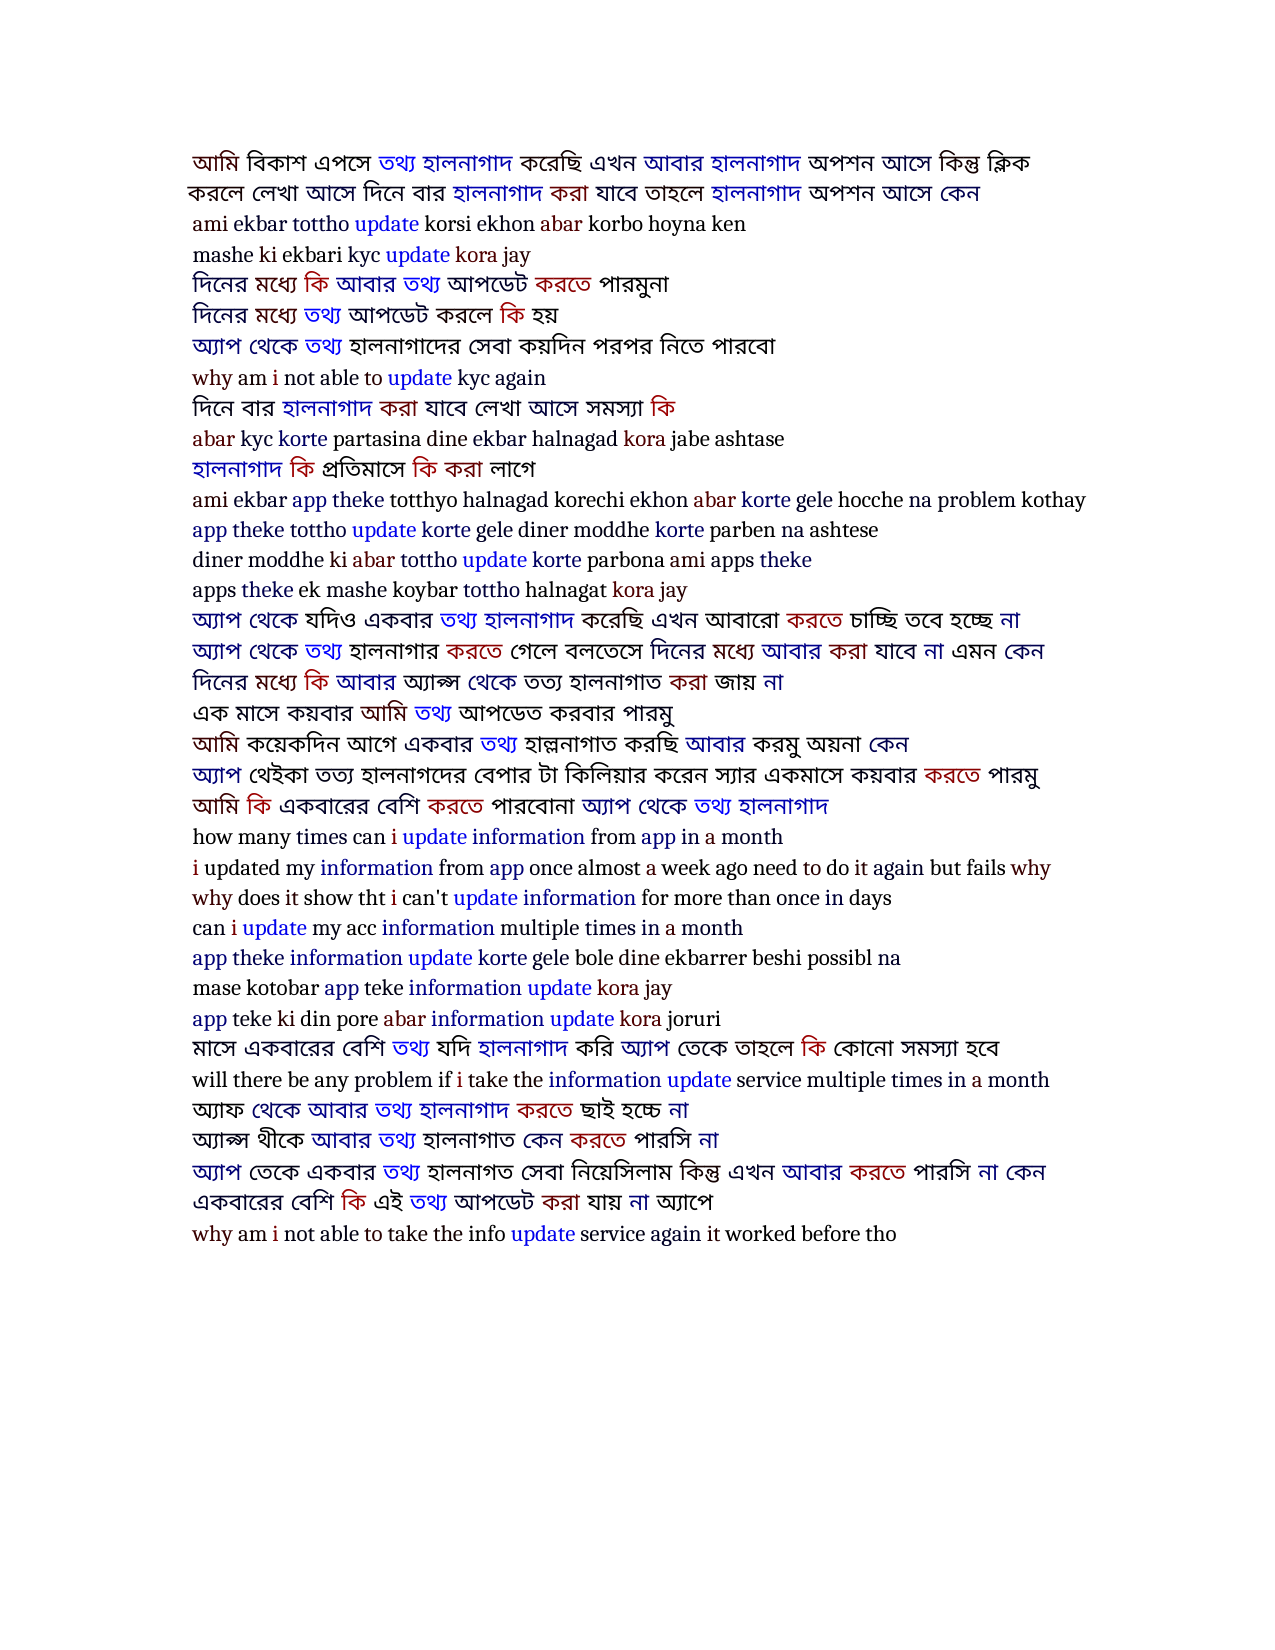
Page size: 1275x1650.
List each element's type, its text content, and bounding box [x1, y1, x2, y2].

text আমি বিকাশ এপসে তথ্য হালনাগাদ করেছি এখন আবার হালনাগাদ অপশন আসে কিন্তু ক্লিক করলে লেখা আসে দিনে বার হালনাগাদ করা যাবে তাহলে হালনাগাদ অপশন আসে কেন ami ekbar tottho update korsi ekhon abar korbo hoyna ken mashe ki ekbari kyc update kora jay দিনের মধ্যে কি আবার তথ্য আপডেট করতে পারমুনা দিনের মধ্যে তথ্য আপডেট করলে কি হয় অ্যাপ থেকে তথ্য হালনাগাদের সেবা কয়দিন পরপর নিতে পারবো why am i not able to update kyc again দিনে বার হালনাগাদ করা যাবে লেখা আসে সমস্যা কি abar kyc korte partasina dine ekbar halnagad kora jabe ashtase হালনাগাদ কি প্রতিমাসে কি করা লাগে ami ekbar app theke totthyo halnagad korechi ekhon abar korte gele hocche na problem kothay app theke tottho update korte gele diner moddhe korte parben na ashtese diner moddhe ki abar tottho update korte parbona ami apps theke apps theke ek mashe koybar tottho halnagat kora jay অ্যাপ থেকে যদিও একবার তথ্য হালনাগাদ করেছি এখন আবারো করতে চাচ্ছি তবে হচ্ছে না অ্যাপ থেকে তথ্য হালনাগার করতে গেলে বলতেসে দিনের মধ্যে আবার করা যাবে না এমন কেন দিনের মধ্যে কি আবার অ্যাপ্স থেকে তত্য হালনাগাত করা জায় না এক মাসে কয়বার আমি তথ্য আপডেত করবার পারমু আমি কয়েকদিন আগে একবার তথ্য হাল্লনাগাত করছি আবার করমু অয়না কেন অ্যাপ থেইকা তত্য হালনাগদের বেপার টা কিলিয়ার করেন স্যার একমাসে কয়বার করতে পারমু আমি কি একবারের বেশি করতে পারবোনা অ্যাপ থেকে তথ্য হালনাগাদ how many times can i update information from app in a month i updated my information from app once almost a week ago need to do it again but fails why why does it show tht i can't update information for more than once in days can i update my acc information multiple times in a month app theke information update korte gele bole dine ekbarrer beshi possibl na mase kotobar app teke information update kora jay app teke ki din pore abar information update kora joruri মাসে একবারের বেশি তথ্য যদি হালনাগাদ করি অ্যাপ তেকে তাহলে কি কোনো সমস্যা হবে will there be any problem if i take the information update service multiple times in a month অ্যাফ থেকে আবার তথ্য হালনাগাদ করতে ছাই হচ্চে না অ্যাপ্স থীকে আবার তথ্য হালনাগাত কেন করতে পারসি না অ্যাপ তেকে একবার তথ্য হালনাগত সেবা নিয়েসিলাম কিন্তু এখন আবার করতে পারসি না কেন একবারের বেশি কি এই তথ্য আপডেট করা যায় না অ্যাপে why am i not able to take the info update service again it worked before tho [187, 150, 1087, 1277]
